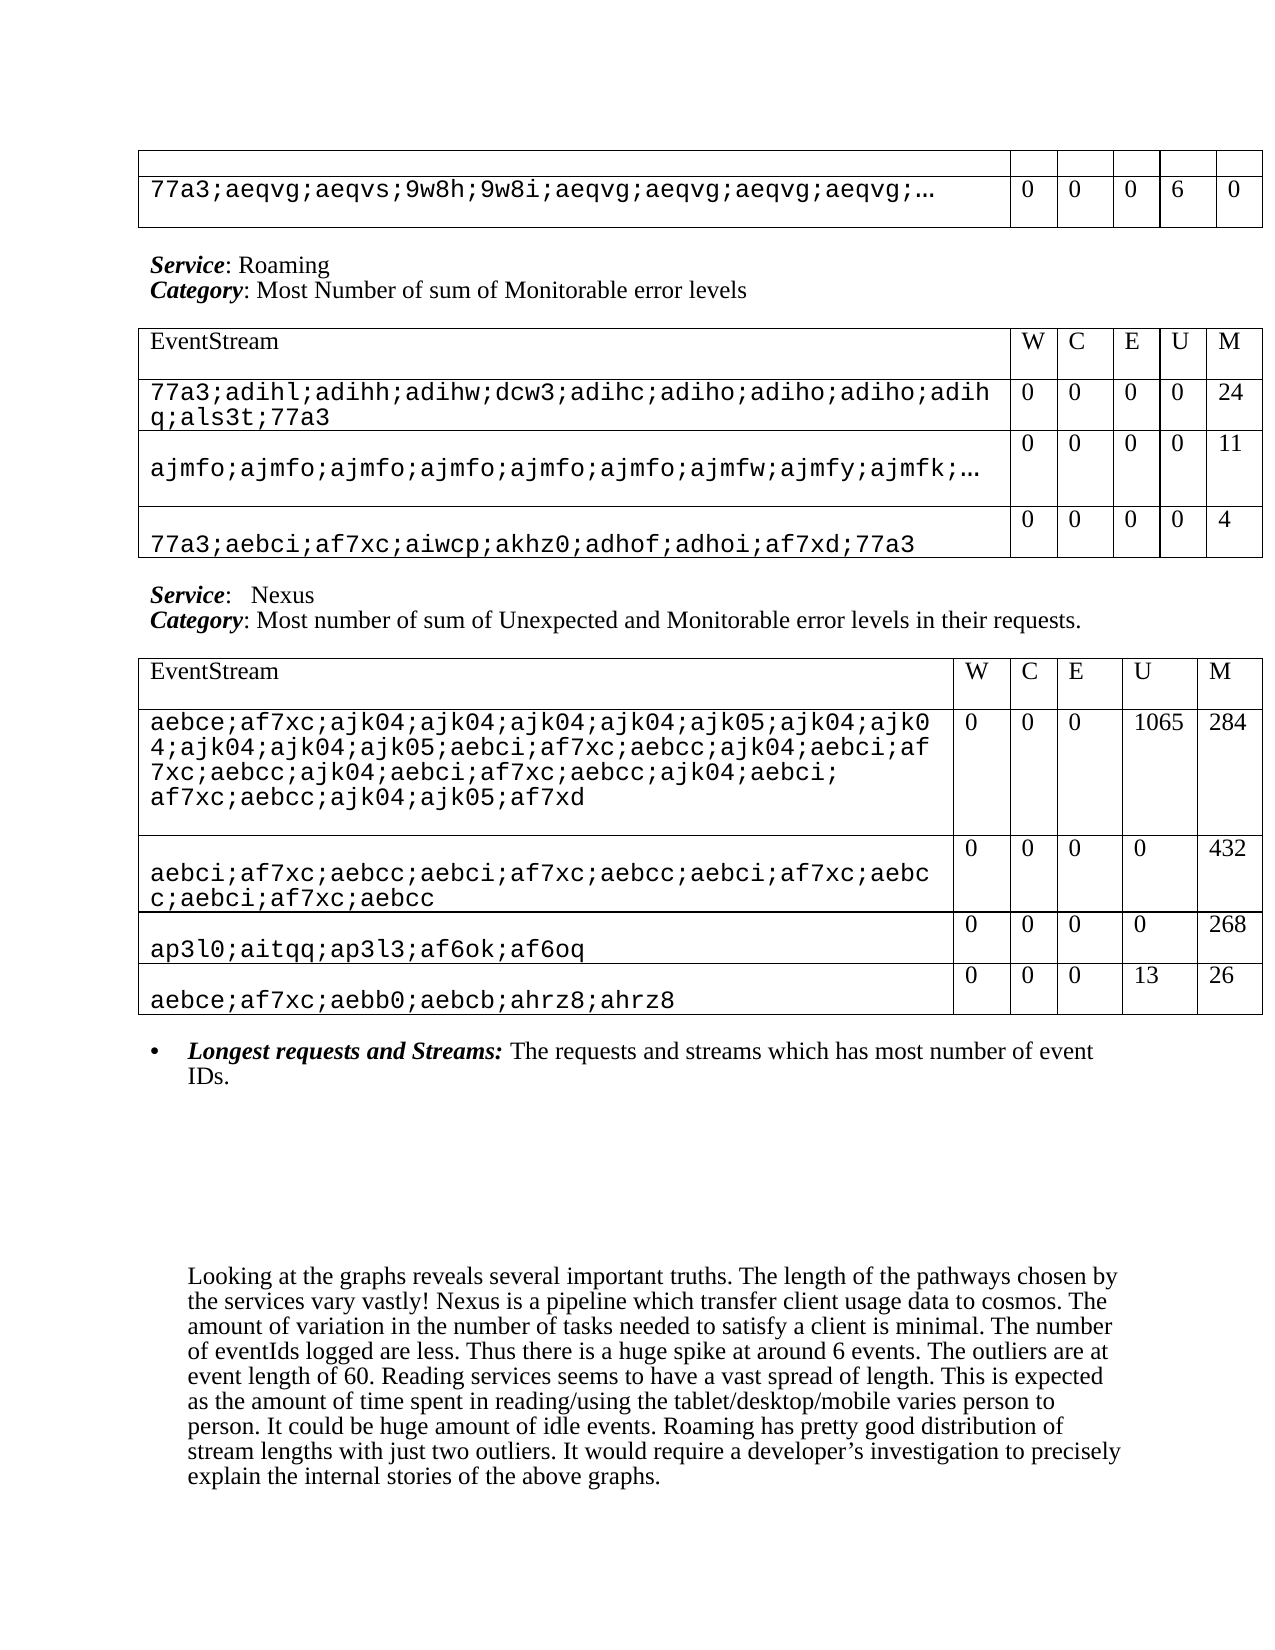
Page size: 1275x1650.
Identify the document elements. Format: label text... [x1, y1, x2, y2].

table_cell 0 [1123, 836, 1197, 911]
table_cell ajmfo;ajmfo;ajmfo;ajmfo;ajmfo;ajmfo;ajmfw;ajmfy;ajmfk;… [139, 431, 1010, 506]
text Category: Most number of sum of Unexpected and Monitorable error levels in their requests. [150, 608, 1125, 633]
table_cell 0 [1058, 431, 1113, 506]
table_header M [1207, 329, 1262, 379]
table_cell 77a3;aeqvg;aeqvs;9w8h;9w8i;aeqvg;aeqvg;aeqvg;aeqvg;… [139, 177, 1010, 227]
table_cell 8 [1161, 151, 1216, 176]
table_cell 0 [1011, 836, 1057, 911]
table_cell 6 [1161, 177, 1216, 227]
list Longest requests and Streams: The requests and streams which has most number of event IDs. [150, 1039, 1125, 1089]
table_header U [1161, 329, 1206, 379]
table_cell ap3l0;aitqq;ap3l3;af6ok;af6oq [139, 913, 953, 962]
table_cell 0 [1161, 380, 1206, 430]
table_cell 0 [954, 710, 1010, 835]
table_cell 24 [1207, 380, 1262, 430]
table_cell 284 [1198, 710, 1262, 835]
text Service: Nexus [150, 583, 1125, 608]
table_cell 0 [1123, 913, 1197, 962]
table_cell aebce;af7xc;ajk04;ajk04;ajk04;ajk04;ajk05;ajk04;ajk04;ajk04;ajk04;ajk05;aebci;af7xc;aebcc;ajk04;aebci;af7xc;aebcc;ajk04;aebci;af7xc;aebcc;ajk04;aebci; af7xc;aebcc;ajk04;ajk05;af7xd [139, 710, 953, 835]
table_cell 0 [1058, 913, 1122, 962]
table_header E [1114, 329, 1159, 379]
table_cell 0 [1161, 431, 1206, 506]
table_cell 0 [1011, 177, 1057, 227]
table_header C [1058, 329, 1113, 379]
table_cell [139, 151, 1010, 176]
table_cell 0 [1011, 431, 1057, 506]
table_cell 0 [1058, 507, 1113, 557]
table_cell 0 [1058, 710, 1122, 835]
table_cell 0 [1011, 964, 1057, 1013]
table_cell 0 [1161, 507, 1206, 557]
table_header C [1011, 659, 1057, 709]
table_cell 26 [1198, 964, 1262, 1013]
table_cell 0 [1011, 913, 1057, 962]
table_cell 268 [1198, 913, 1262, 962]
table_cell 13 [1123, 964, 1197, 1013]
table_header U [1123, 659, 1197, 709]
table_cell 0 [954, 836, 1010, 911]
table_cell 0 [1058, 380, 1113, 430]
table_cell 0 [1011, 380, 1057, 430]
text Category: Most Number of sum of Monitorable error levels [150, 278, 1125, 303]
table_cell 0 [954, 913, 1010, 962]
table_header E [1058, 659, 1122, 709]
table_cell 4 [1207, 507, 1262, 557]
table_header EventStream [139, 329, 1010, 379]
table_cell aebce;af7xc;aebb0;aebcb;ahrz8;ahrz8 [139, 964, 953, 1013]
table_cell 0 [1011, 507, 1057, 557]
table_cell 0 [1217, 177, 1262, 227]
table_cell 0 [1114, 507, 1159, 557]
table_cell 0 [1058, 177, 1113, 227]
text Service: Roaming [150, 253, 1125, 278]
table_cell 0 [1058, 836, 1122, 911]
table_cell 1065 [1123, 710, 1197, 835]
table_cell aebci;af7xc;aebcc;aebci;af7xc;aebcc;aebci;af7xc;aebcc;aebci;af7xc;aebcc [139, 836, 953, 911]
table_cell 77a3;adihl;adihh;adihw;dcw3;adihc;adiho;adiho;adiho;adihq;als3t;77a3 [139, 380, 1010, 430]
table_cell 0 [1114, 151, 1159, 176]
table_cell 0 [1114, 380, 1159, 430]
table_header W [1011, 329, 1057, 379]
table_cell 0 [1011, 710, 1057, 835]
table_cell 0 [1058, 964, 1122, 1013]
table_header W [954, 659, 1010, 709]
table_header EventStream [139, 659, 953, 709]
table_header M [1198, 659, 1262, 709]
table_cell 11 [1207, 431, 1262, 506]
table_cell 0 [954, 964, 1010, 1013]
table_cell 0 [1114, 177, 1159, 227]
table_cell 0 [1058, 151, 1113, 176]
table_cell 77a3;aebci;af7xc;aiwcp;akhz0;adhof;adhoi;af7xd;77a3 [139, 507, 1010, 557]
table_cell 0 [1011, 151, 1057, 176]
text Looking at the graphs reveals several important truths. The length of the pathways chosen by the services vary vastly! Nexus is a pipeline which transfer client usage data to cosmos. The amount of variation in the number of tasks needed to satisfy a client is minimal. The number of eventIds logged are less. Thus there is a huge spike at around 6 events. The outliers are at event length of 60. Reading services seems to have a vast spread of length. This is expected as the amount of time spent in reading/using the tablet/desktop/mobile varies person to person. It could be huge amount of idle events. Roaming has pretty good distribution of stream lengths with just two outliers. It would require a developer’s investigation to precisely explain the internal stories of the above graphs. [187, 1264, 1125, 1489]
table_cell 432 [1198, 836, 1262, 911]
table_cell 0 [1114, 431, 1159, 506]
table_cell 0 [1217, 151, 1262, 176]
